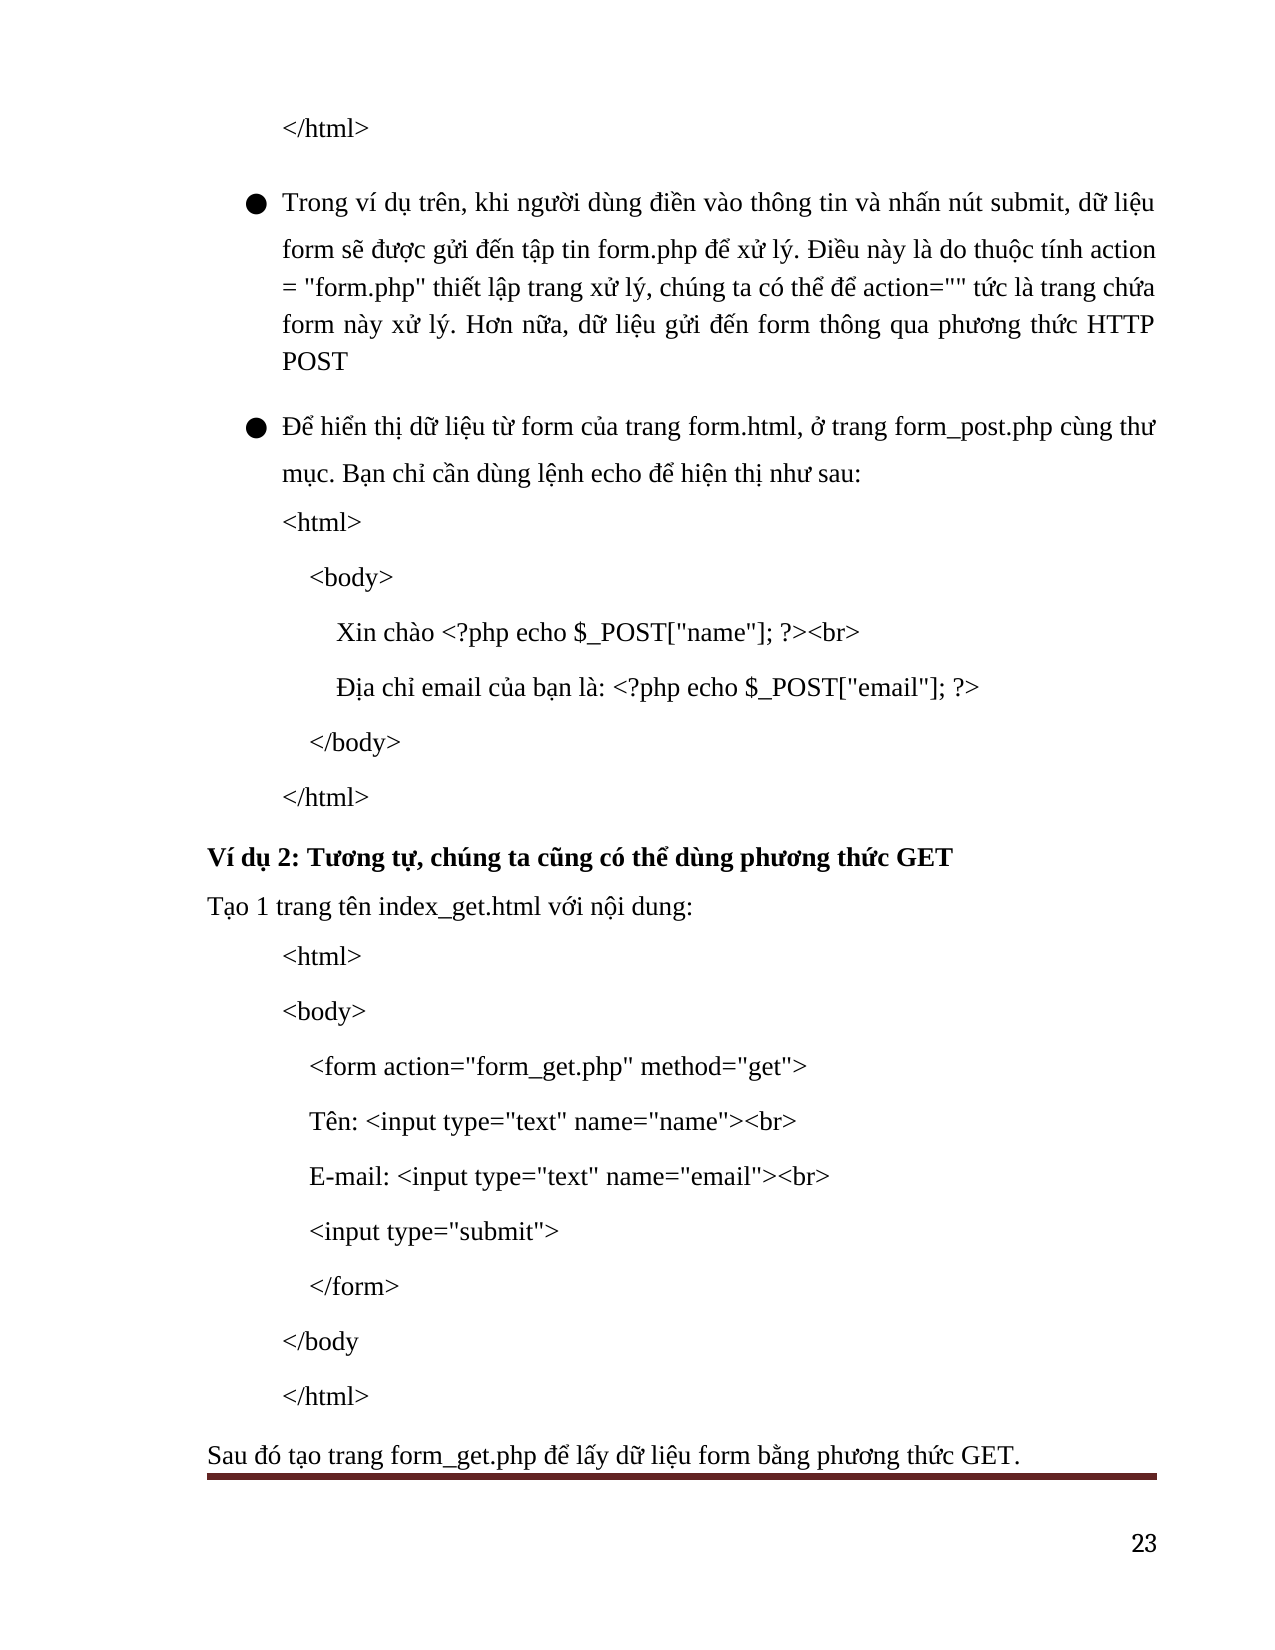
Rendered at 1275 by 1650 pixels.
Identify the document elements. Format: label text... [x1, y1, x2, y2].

text <html> [282, 506, 1157, 538]
text Ví dụ 2: Tương tự, chúng ta cũng có thể dùng phương thức GET [207, 841, 1157, 872]
list Trong ví dụ trên, khi người dùng điền vào thông tin và nhấn nút submit, dữ liệu form sẽ được gửi đến tập tin form.php để xử lý. Điều này là do thuộc tính action = "form.php" thiết lập trang xử lý, chúng ta có thể để action="" tức là trang chứa form này xử lý. Hơn nữa, dữ liệu gửi đến form thông qua phương thức HTTP POST [244, 172, 1157, 376]
text <body> [282, 561, 1157, 593]
text <input type="submit"> [282, 1215, 1157, 1246]
text </html> [282, 1380, 1157, 1411]
text </html> [282, 112, 1157, 144]
text Sau đó tạo trang form_get.php để lấy dữ liệu form bằng phương thức GET. [207, 1439, 1157, 1471]
text </body [282, 1325, 1157, 1356]
text Xin chào <?php echo $_POST["name"]; ?><br> [282, 616, 1157, 648]
list Để hiển thị dữ liệu từ form của trang form.html, ở trang form_post.php cùng thư mục. Bạn chỉ cần dùng lệnh echo để hiện thị như sau: [244, 395, 1157, 488]
text </form> [282, 1270, 1157, 1301]
text </html> [282, 781, 1157, 813]
text Địa chỉ email của bạn là: <?php echo $_POST["email"]; ?> [282, 671, 1157, 703]
text <html> [282, 940, 1157, 971]
text <form action="form_get.php" method="get"> [282, 1050, 1157, 1081]
text </body> [282, 726, 1157, 758]
text Tạo 1 trang tên index_get.html với nội dung: [207, 890, 1157, 922]
text <body> [282, 995, 1157, 1026]
text E-mail: <input type="text" name="email"><br> [282, 1160, 1157, 1191]
text Tên: <input type="text" name="name"><br> [282, 1105, 1157, 1136]
